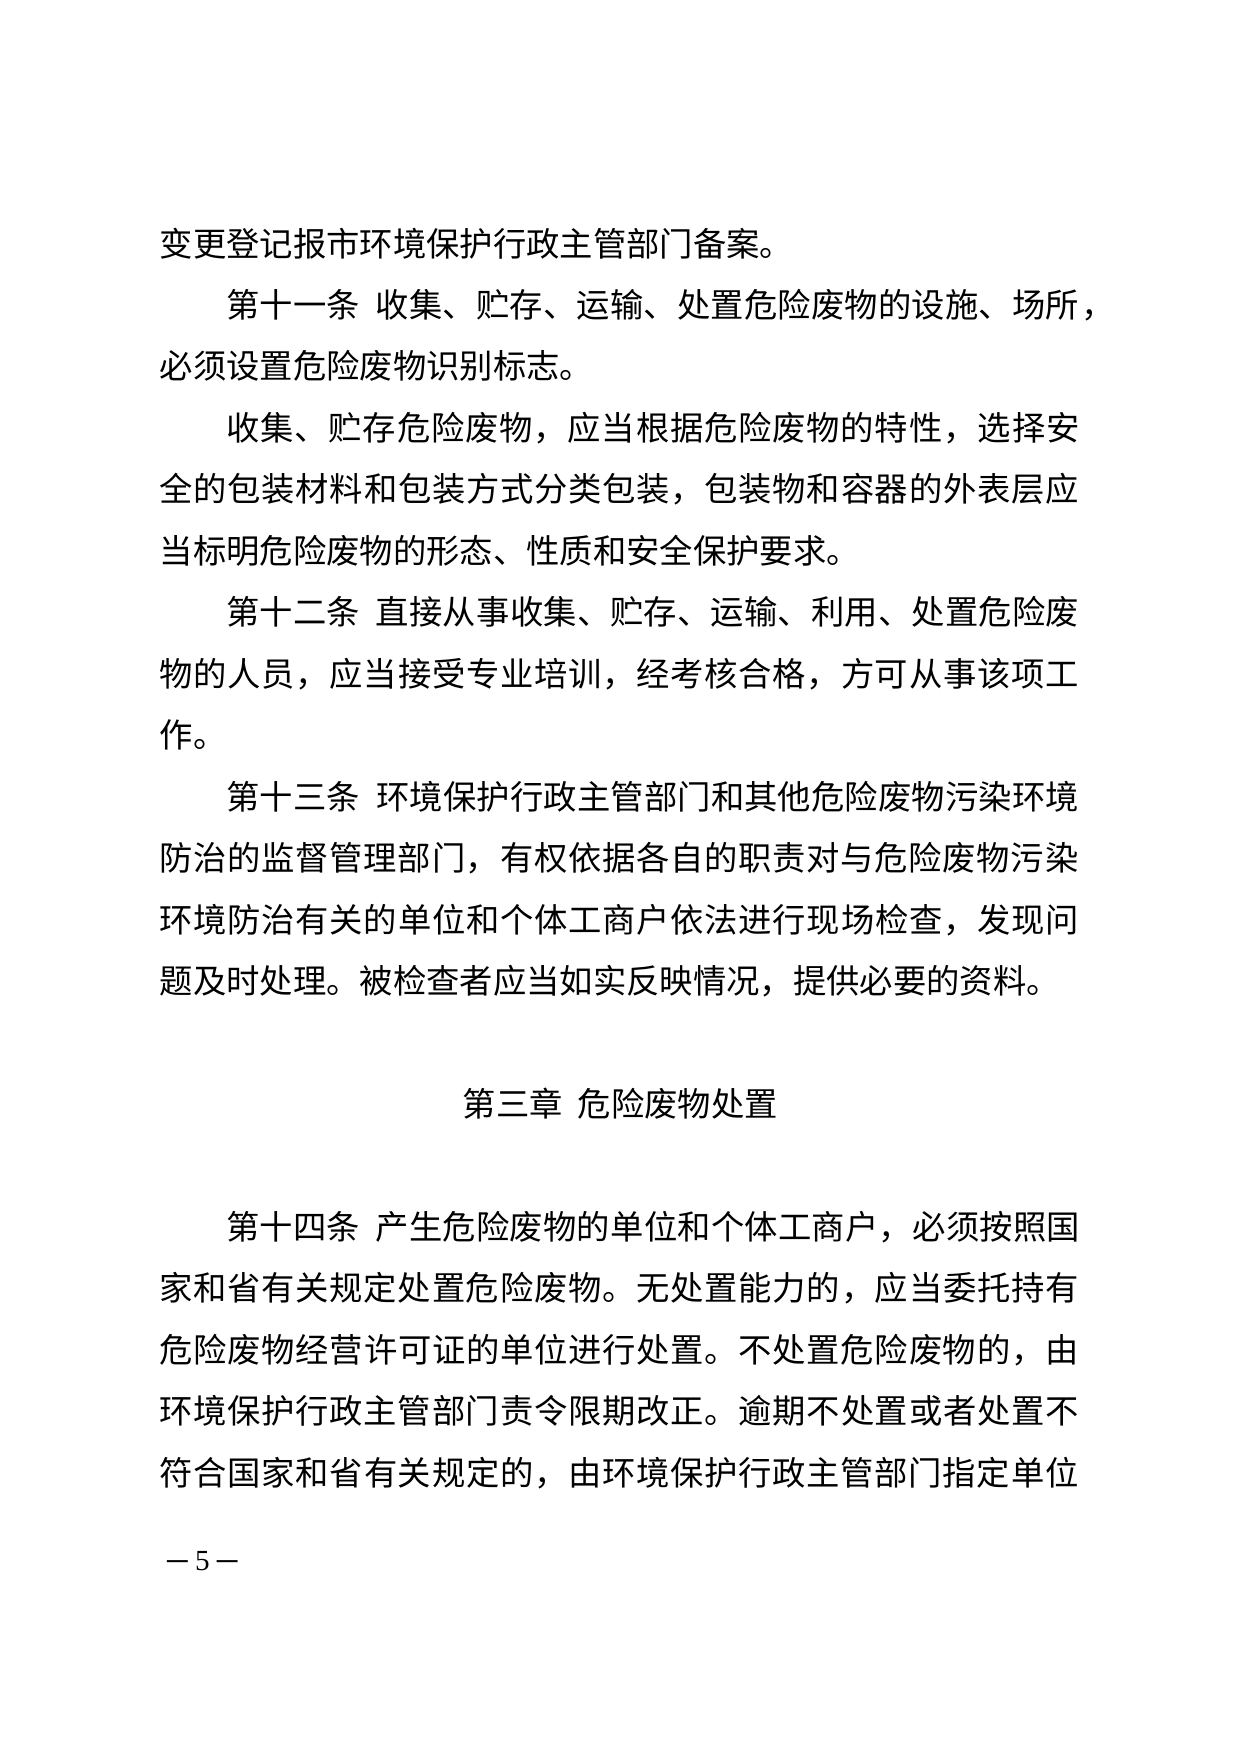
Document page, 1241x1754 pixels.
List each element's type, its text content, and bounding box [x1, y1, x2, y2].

text 第三章 危险废物处置 [159, 1067, 1081, 1129]
text 第十三条 环境保护行政主管部门和其他危险废物污染环境防治的监督管理部门，有权依据各自的职责对与危险废物污染环境防治有关的单位和个体工商户依法进行现场检查，发现问题及时处理。被检查者应当如实反映情况，提供必要的资料。 [159, 760, 1081, 1006]
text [159, 207, 1081, 268]
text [159, 1190, 1081, 1497]
text 第十二条 直接从事收集、贮存、运输、利用、处置危险废物的人员，应当接受专业培训，经考核合格，方可从事该项工作。 [159, 576, 1081, 760]
text 第十一条 收集、贮存、运输、处置危险废物的设施、场所，必须设置危险废物识别标志。 [159, 268, 1081, 391]
text 收集、贮存危险废物，应当根据危险废物的特性，选择安全的包装材料和包装方式分类包装，包装物和容器的外表层应当标明危险废物的形态、性质和安全保护要求。 [159, 391, 1081, 576]
